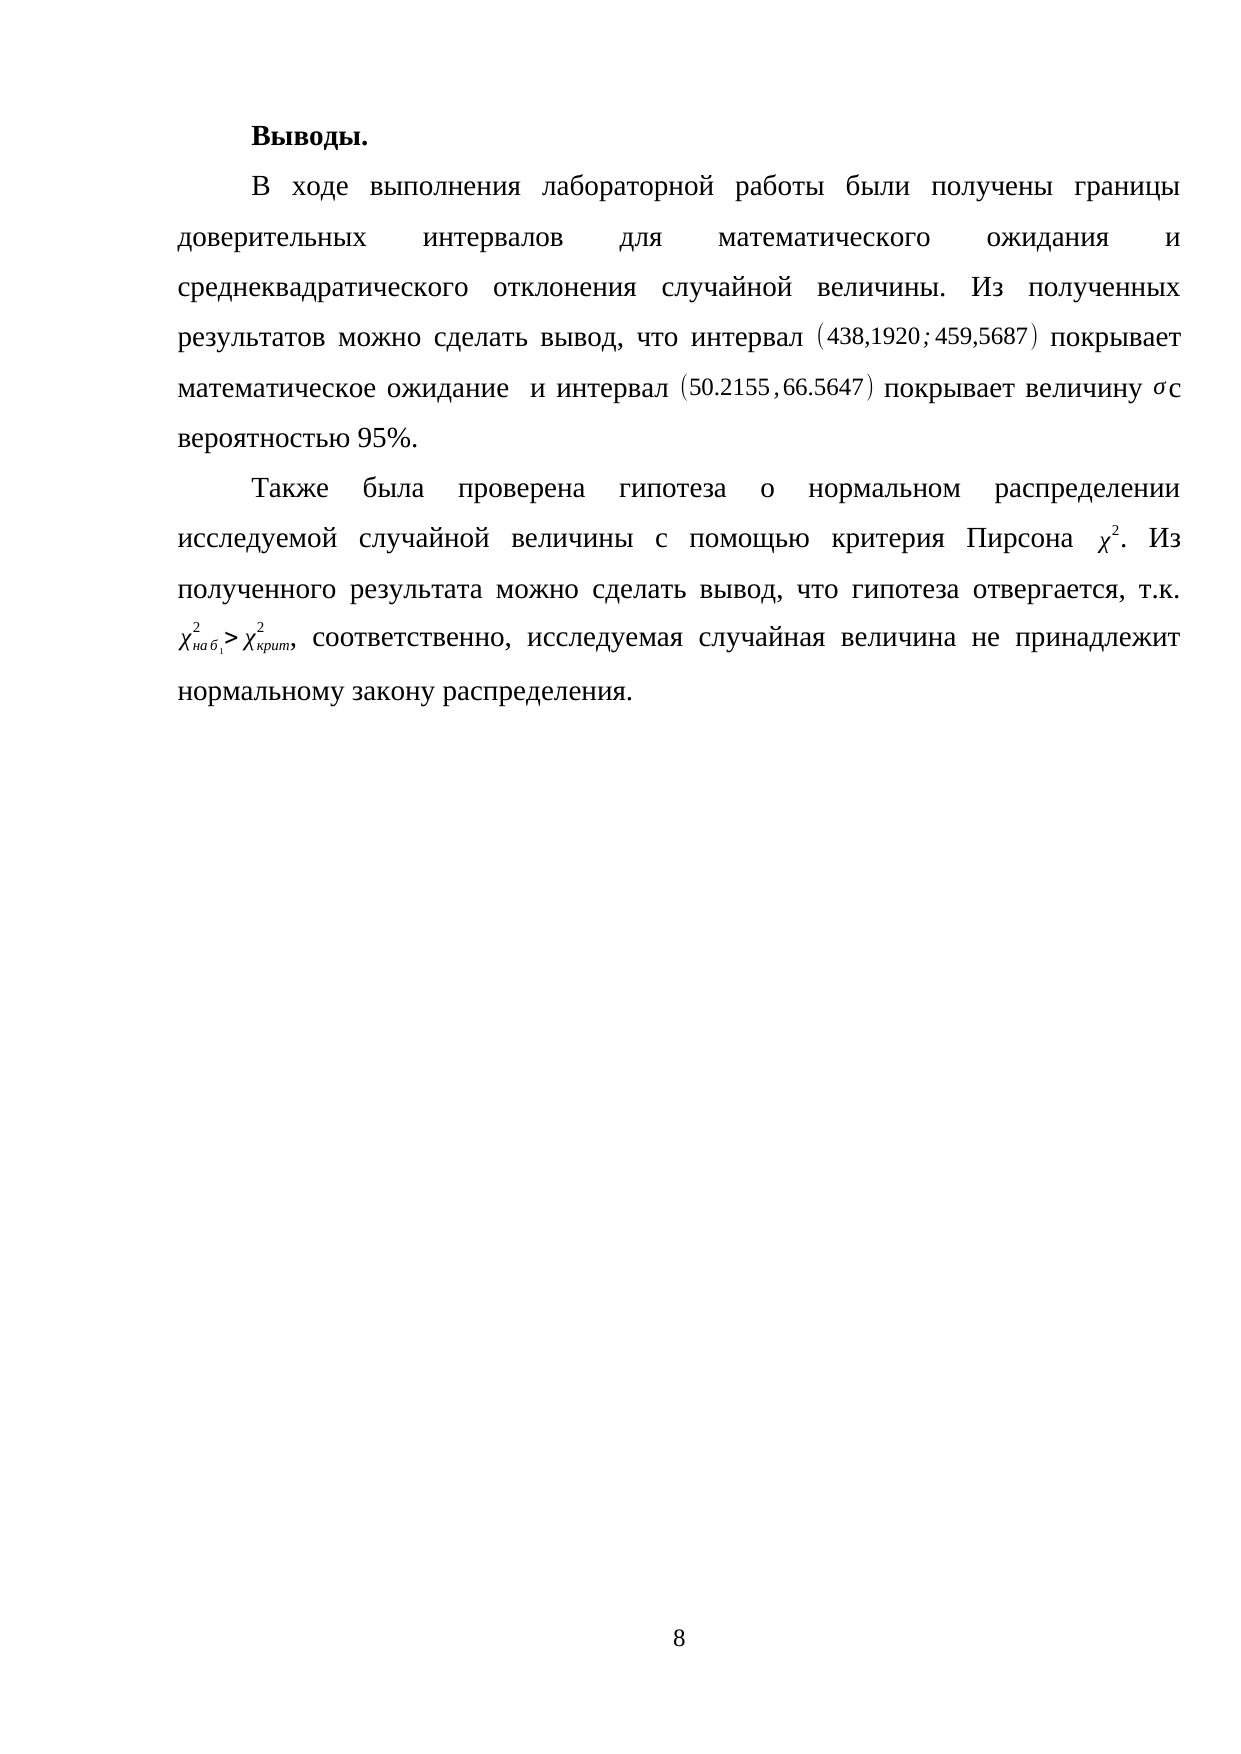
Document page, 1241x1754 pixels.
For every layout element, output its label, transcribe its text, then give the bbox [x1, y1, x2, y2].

text В ходе выполнения лабораторной работы были получены границы доверительных интервалов для математического ожидания и среднеквадратического отклонения случайной величины. Из полученных результатов можно сделать вывод, что интервал покрывает математическое ожидание и интервал покрывает величину с вероятностью 95%. [177, 168, 1181, 453]
text Выводы. [177, 118, 1181, 152]
text Также была проверена гипотеза о нормальном распределении исследуемой случайной величины с помощью критерия Пирсона . Из полученного результата можно сделать вывод, что гипотеза отвергается, т.к. , соответственно, исследуемая случайная величина не принадлежит нормальному закону распределения. [177, 470, 1181, 706]
